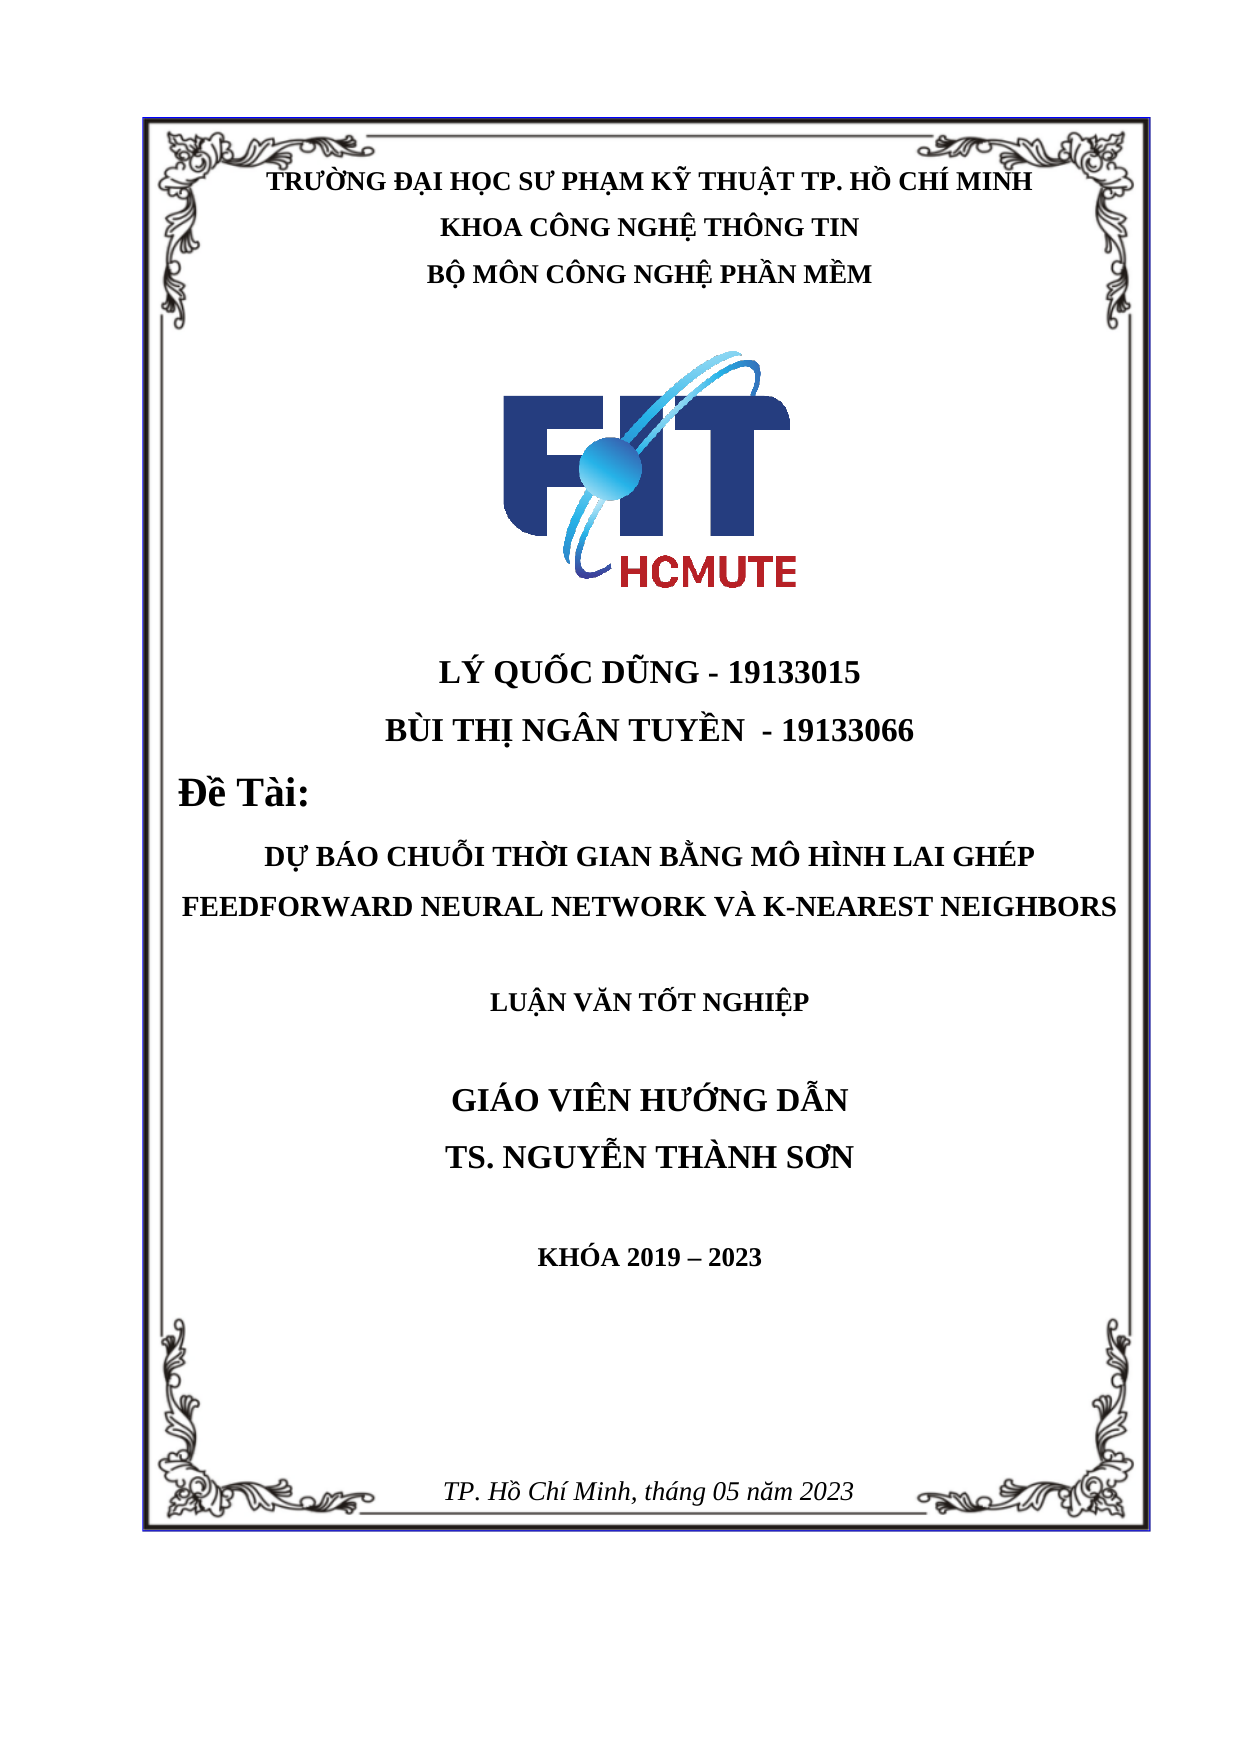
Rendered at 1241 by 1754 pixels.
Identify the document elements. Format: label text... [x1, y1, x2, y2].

text TS. NGUYỄN THÀNH SƠN [177, 1137, 1122, 1176]
text LÝ QUỐC DŨNG - 19133015 [177, 652, 1122, 691]
text BỘ MÔN CÔNG NGHỆ PHẦN MỀM [177, 258, 1122, 289]
text Đề Tài: [177, 767, 1122, 815]
text KHÓA 2019 – 2023 [177, 1241, 1122, 1273]
text GIÁO VIÊN HƯỚNG DẪN [177, 1080, 1122, 1118]
text KHOA CÔNG NGHỆ THÔNG TIN [177, 211, 1122, 243]
text DỰ BÁO CHUỖI THỜI GIAN BẰNG MÔ HÌNH LAI GHÉP FEEDFORWARD NEURAL NETWORK VÀ K-NEAREST NEIGHBORS [177, 839, 1122, 923]
text BÙI THỊ NGÂN TUYỀN - 19133066 [177, 710, 1122, 748]
text LUẬN VĂN TỐT NGHIỆP [177, 986, 1122, 1018]
text TRƯỜNG ĐẠI HỌC SƯ PHẠM KỸ THUẬT TP. HỒ CHÍ MINH [177, 165, 1122, 196]
text TP. Hồ Chí Minh, tháng 05 năm 2023 [177, 1475, 1122, 1506]
picture [142, 117, 1152, 1533]
